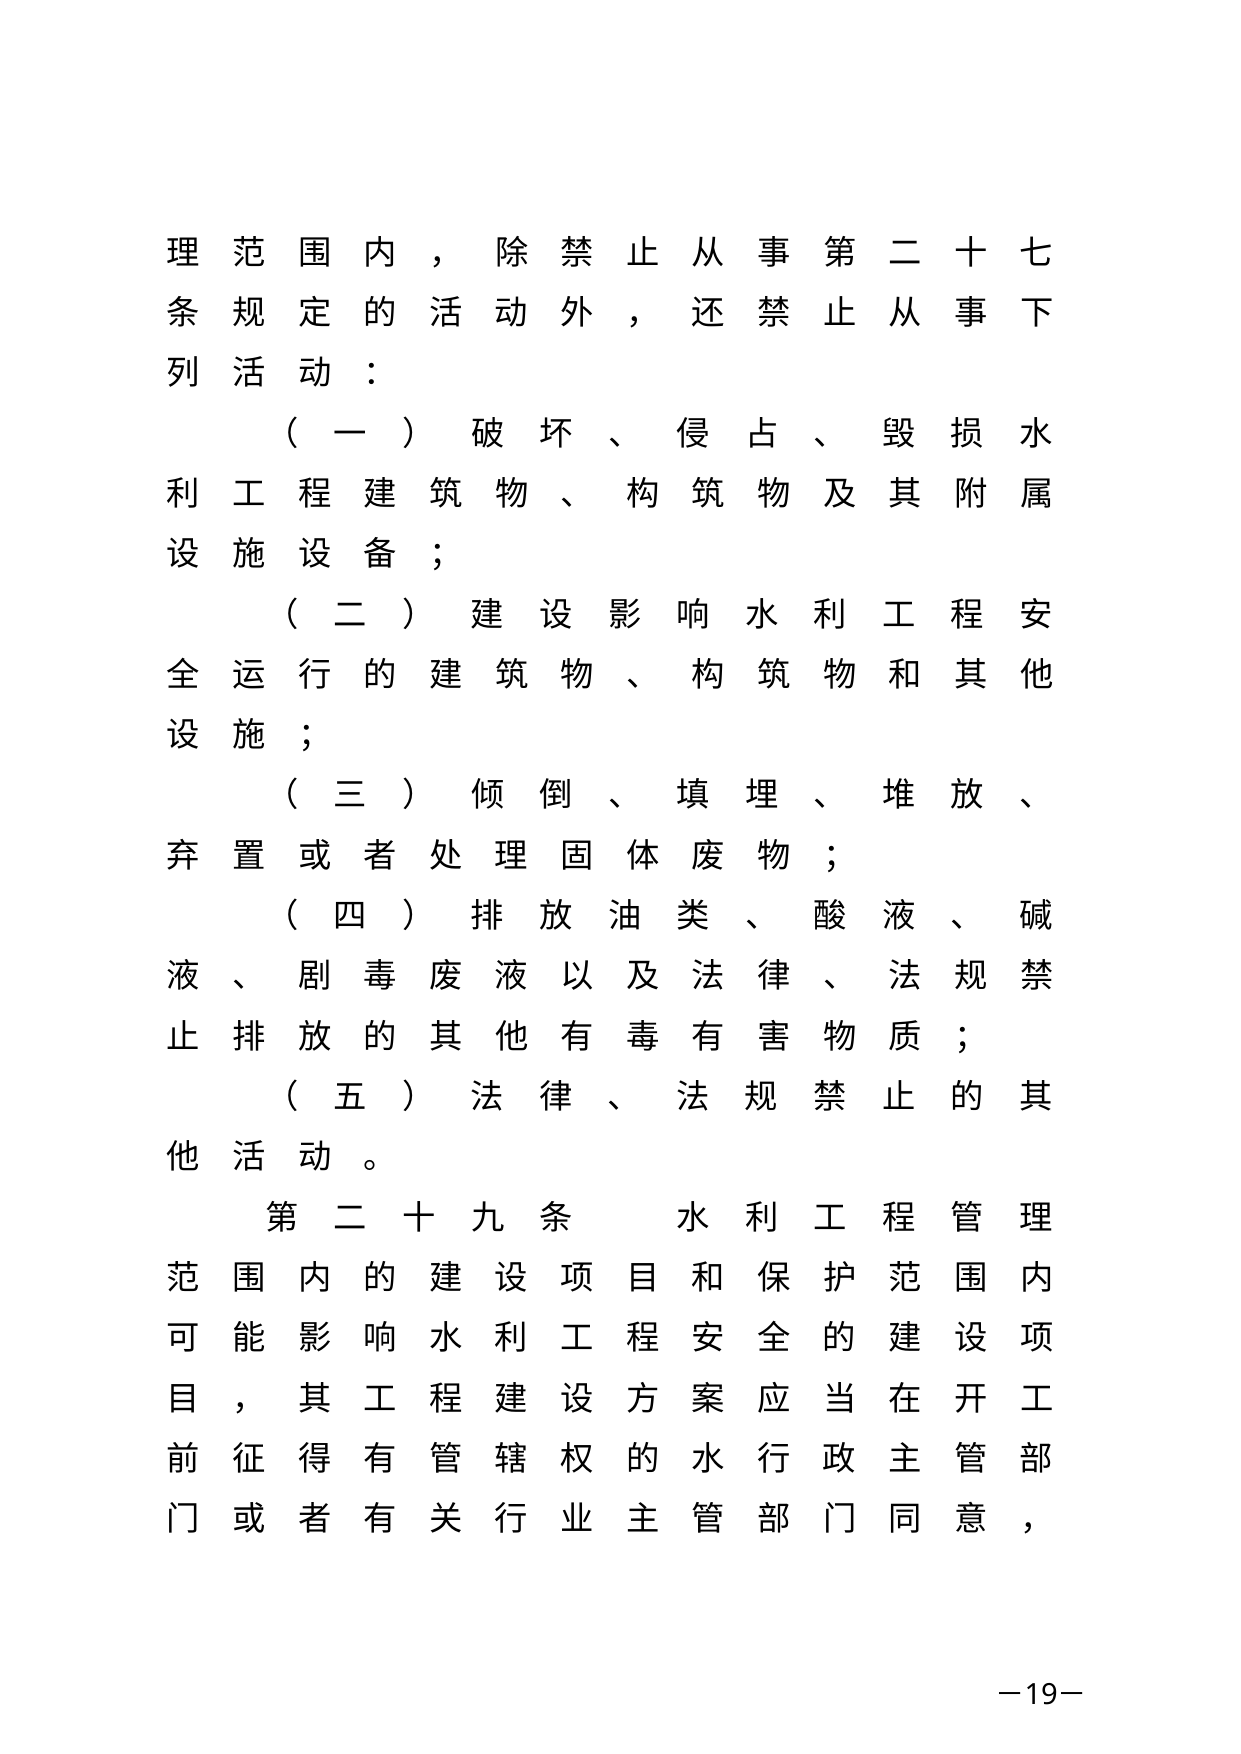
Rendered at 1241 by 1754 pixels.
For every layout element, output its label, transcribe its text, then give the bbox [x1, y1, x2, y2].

text （五）法律、法规禁止的其他活动。 [167, 1064, 1085, 1184]
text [167, 1184, 1085, 1546]
text （一）破坏、侵占、毁损水利工程建筑物、构筑物及其附属设施设备； [167, 400, 1085, 581]
text （四）排放油类、酸液、碱液、剧毒废液以及法律、法规禁止排放的其他有毒有害物质； [167, 883, 1085, 1064]
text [167, 219, 1085, 400]
text （三）倾倒、填埋、堆放、弃置或者处理固体废物； [167, 762, 1085, 883]
text （二）建设影响水利工程安全运行的建筑物、构筑物和其他设施； [167, 581, 1085, 762]
